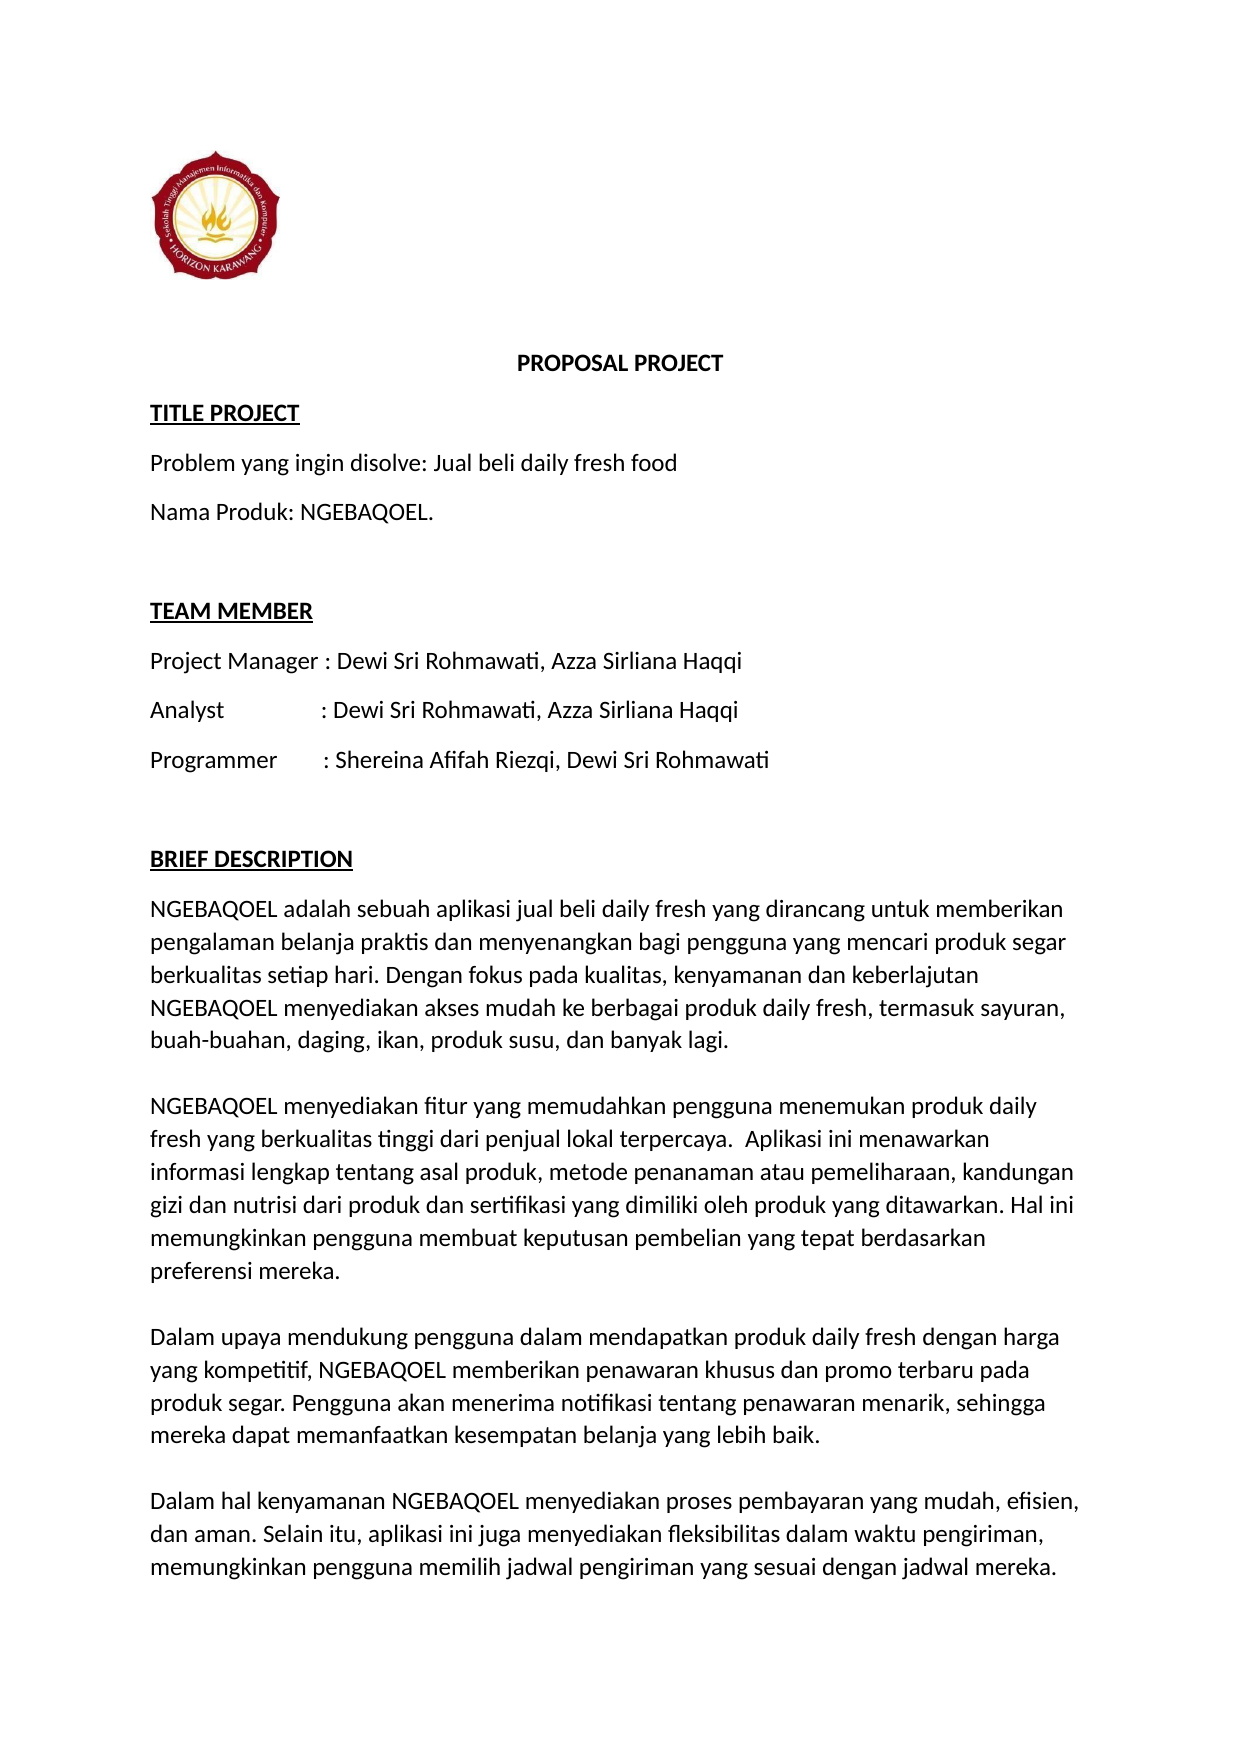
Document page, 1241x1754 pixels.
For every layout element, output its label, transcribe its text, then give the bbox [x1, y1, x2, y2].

text TEAM MEMBER [150, 596, 1090, 626]
text TITLE PROJECT [150, 397, 1090, 428]
text Analyst : Dewi Sri Rohmawati, Azza Sirliana Haqqi [150, 695, 1090, 725]
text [150, 893, 1090, 1582]
picture [150, 150, 281, 280]
text BRIEF DESCRIPTION [150, 843, 1090, 874]
text PROPOSAL PROJECT [150, 348, 1090, 378]
text Problem yang ingin disolve: Jual beli daily fresh food [150, 447, 1090, 477]
text Programmer : Shereina Afifah Riezqi, Dewi Sri Rohmawati [150, 744, 1090, 775]
text Project Manager : Dewi Sri Rohmawati, Azza Sirliana Haqqi [150, 645, 1090, 676]
text Nama Produk: NGEBAQOEL. [150, 496, 1090, 527]
